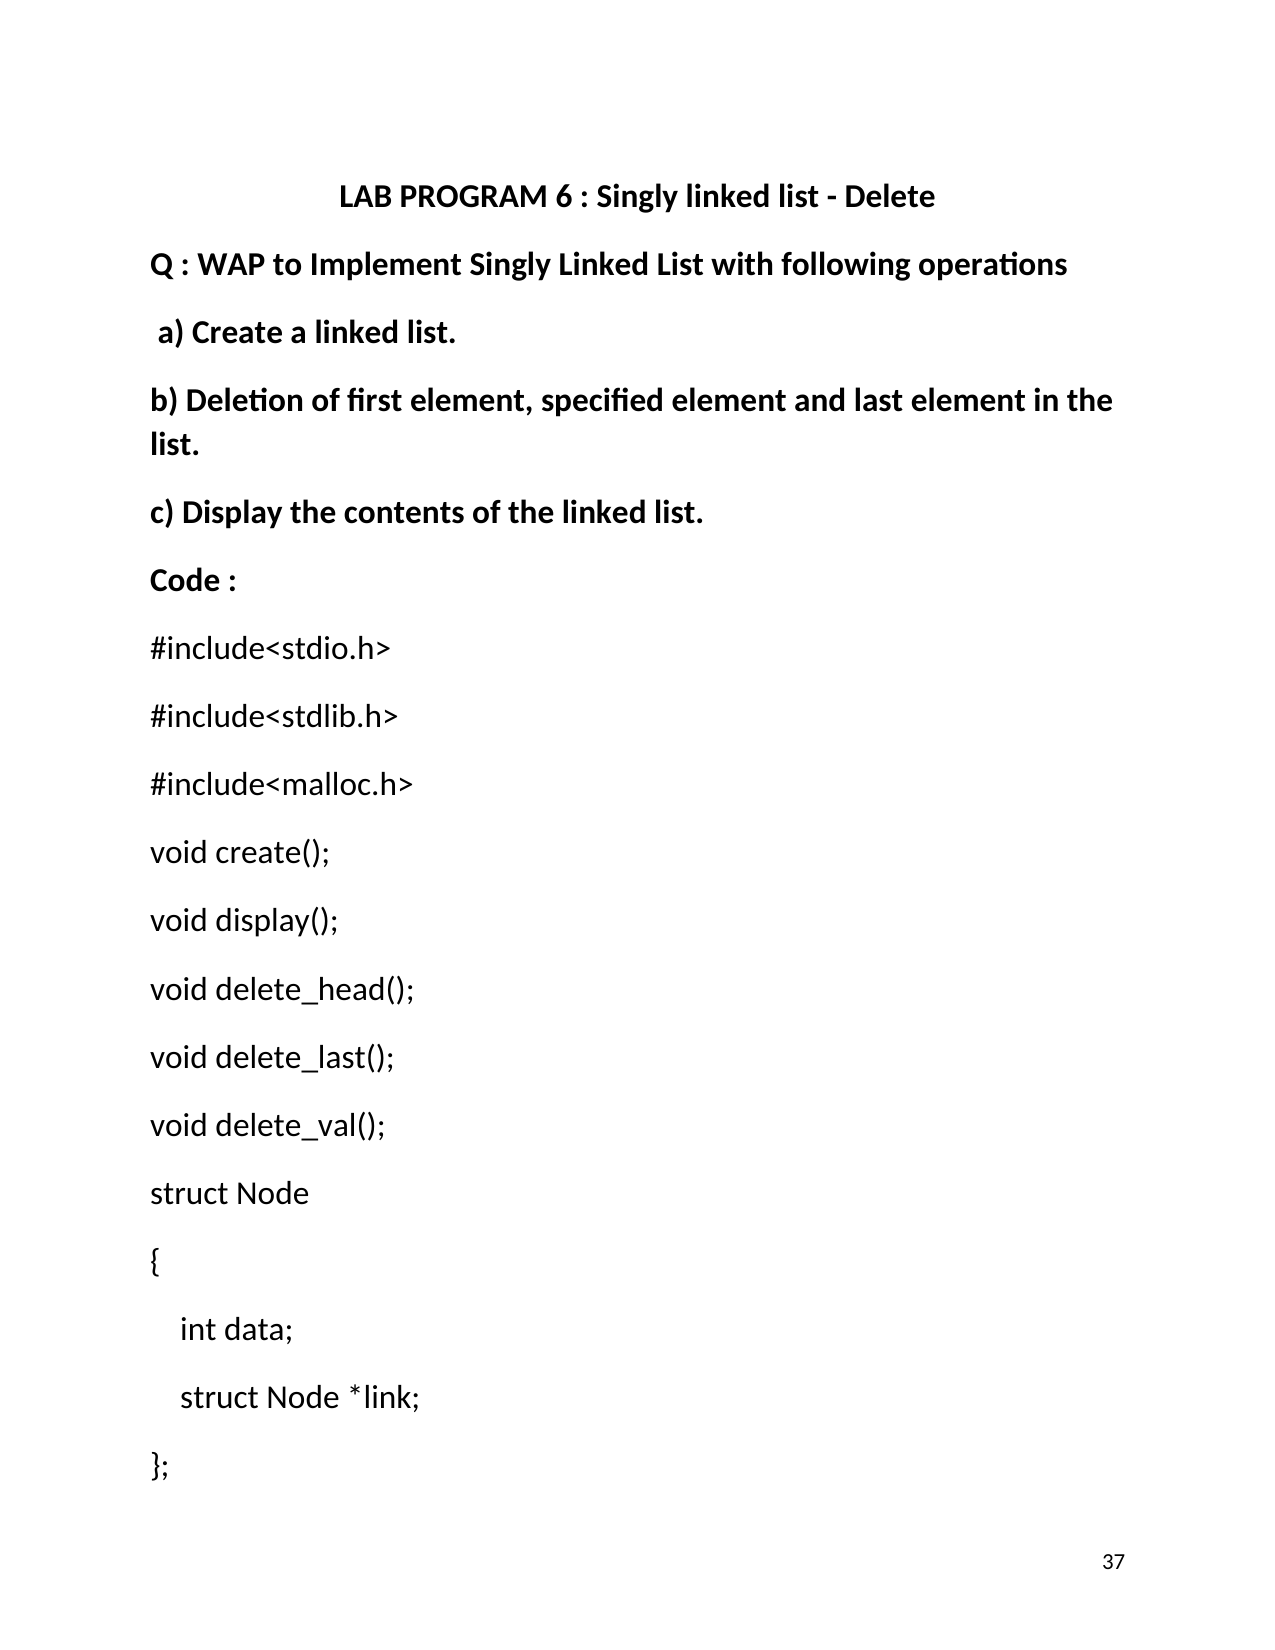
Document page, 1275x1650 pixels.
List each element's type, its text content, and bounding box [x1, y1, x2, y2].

text void display(); [150, 899, 1125, 940]
text Q : WAP to Implement Singly Linked List with following operations [150, 243, 1125, 284]
text struct Node *link; [150, 1376, 1125, 1417]
text int data; [150, 1308, 1125, 1349]
text void create(); [150, 831, 1125, 872]
text struct Node [150, 1172, 1125, 1213]
text #include<malloc.h> [150, 763, 1125, 804]
text a) Create a linked list. [150, 311, 1125, 352]
text LAB PROGRAM 6 : Singly linked list - Delete [150, 175, 1125, 216]
text }; [150, 1444, 1125, 1485]
text void delete_last(); [150, 1036, 1125, 1076]
text #include<stdlib.h> [150, 695, 1125, 736]
text #include<stdio.h> [150, 627, 1125, 668]
text Code : [150, 559, 1125, 599]
text c) Display the contents of the linked list. [150, 491, 1125, 531]
text b) Deletion of first element, specified element and last element in the list. [150, 379, 1125, 463]
text void delete_head(); [150, 967, 1125, 1008]
text { [150, 1240, 1125, 1281]
text void delete_val(); [150, 1104, 1125, 1144]
